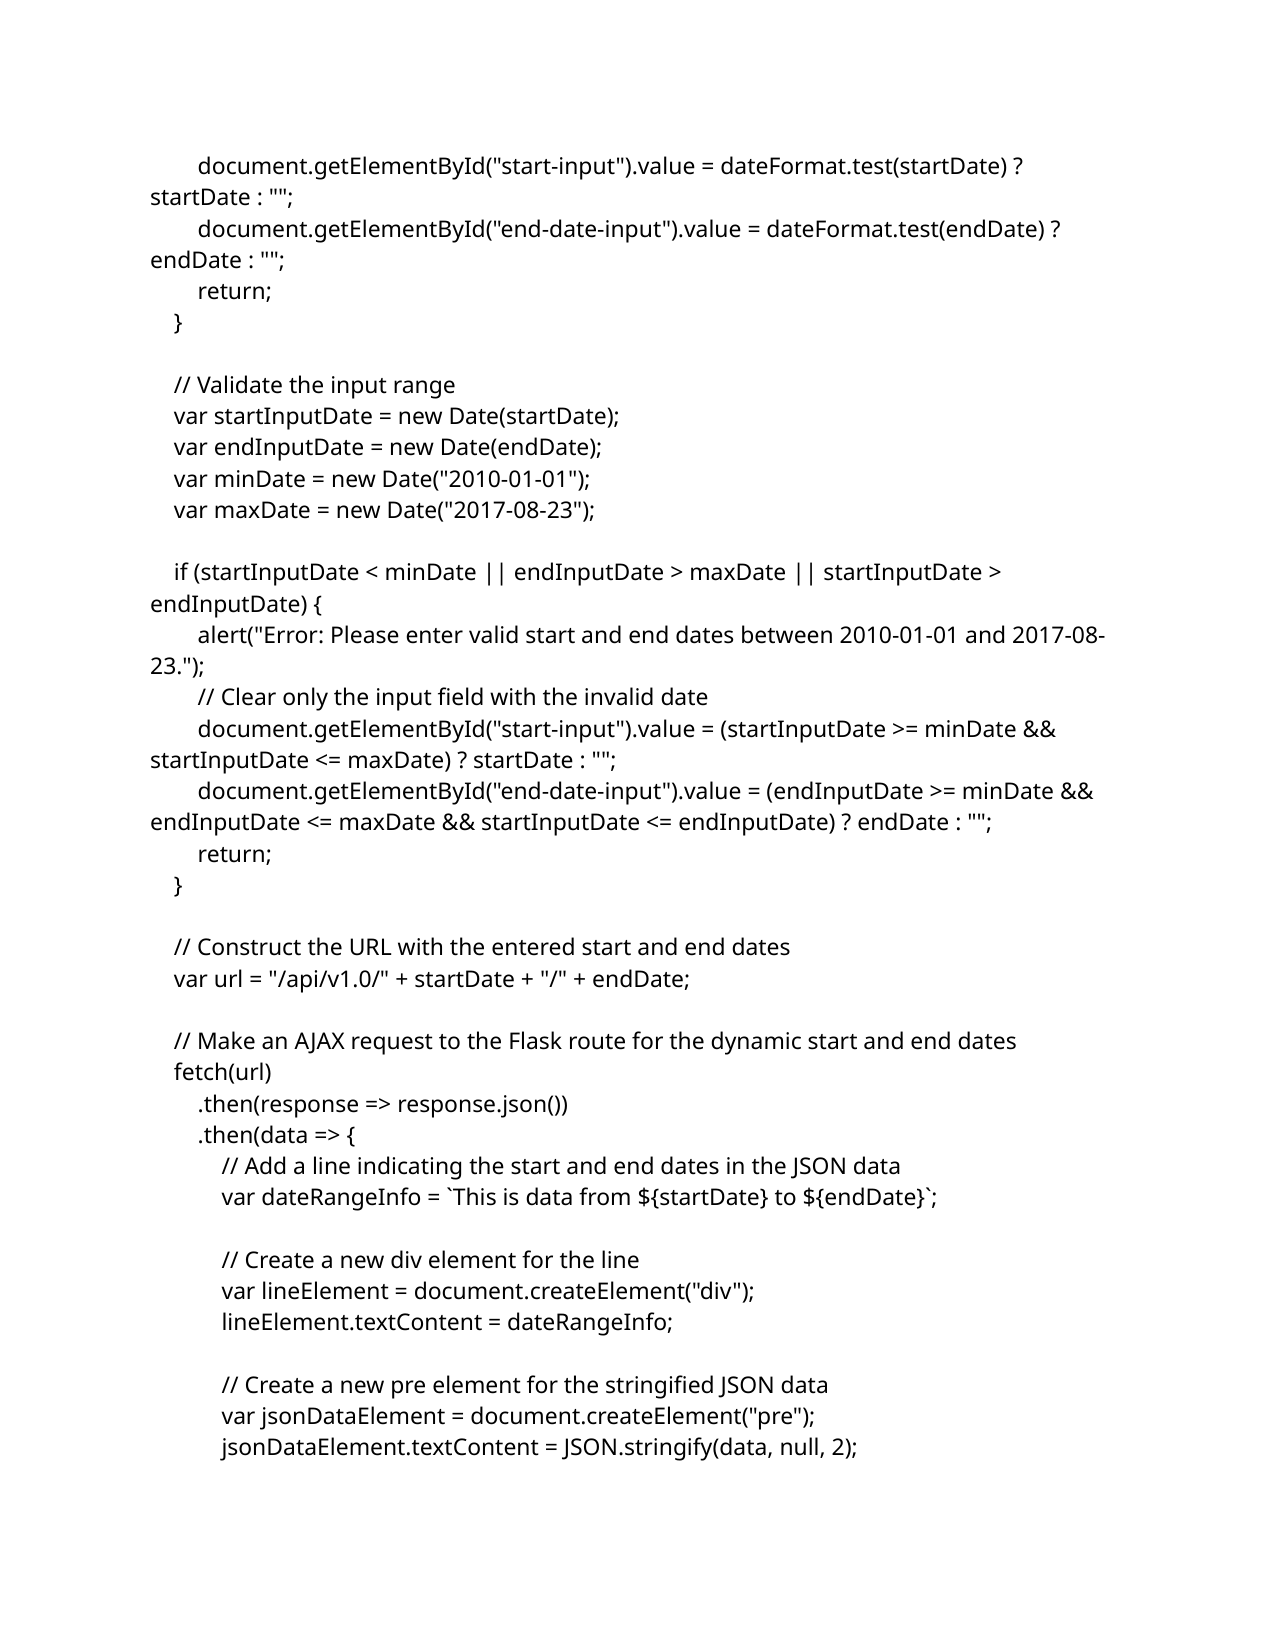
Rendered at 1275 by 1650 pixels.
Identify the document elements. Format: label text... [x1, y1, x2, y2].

text } [150, 869, 1125, 900]
text // Add a line indicating the start and end dates in the JSON data [150, 1150, 1125, 1181]
text document.getElementById("start-input").value = dateFormat.test(startDate) ? startDate : ""; [150, 150, 1125, 212]
text // Make an AJAX request to the Flask route for the dynamic start and end dates [150, 1025, 1125, 1056]
text var lineElement = document.createElement("div"); [150, 1275, 1125, 1306]
text // Create a new pre element for the stringified JSON data [150, 1369, 1125, 1400]
text var dateRangeInfo = `This is data from ${startDate} to ${endDate}`; [150, 1181, 1125, 1212]
text var endInputDate = new Date(endDate); [150, 431, 1125, 462]
text document.getElementById("end-date-input").value = dateFormat.test(endDate) ? endDate : ""; [150, 212, 1125, 275]
text var minDate = new Date("2010-01-01"); [150, 462, 1125, 494]
text var maxDate = new Date("2017-08-23"); [150, 494, 1125, 525]
text var startInputDate = new Date(startDate); [150, 400, 1125, 431]
text // Validate the input range [150, 369, 1125, 400]
text .then(data => { [150, 1119, 1125, 1150]
text return; [150, 275, 1125, 306]
text jsonDataElement.textContent = JSON.stringify(data, null, 2); [150, 1431, 1125, 1462]
text .then(response => response.json()) [150, 1087, 1125, 1119]
text fetch(url) [150, 1056, 1125, 1087]
text document.getElementById("start-input").value = (startInputDate >= minDate && startInputDate <= maxDate) ? startDate : ""; [150, 712, 1125, 775]
text // Create a new div element for the line [150, 1244, 1125, 1275]
text // Construct the URL with the entered start and end dates [150, 931, 1125, 962]
text } [150, 306, 1125, 337]
text lineElement.textContent = dateRangeInfo; [150, 1306, 1125, 1337]
text return; [150, 837, 1125, 869]
text document.getElementById("end-date-input").value = (endInputDate >= minDate && endInputDate <= maxDate && startInputDate <= endInputDate) ? endDate : ""; [150, 775, 1125, 837]
text if (startInputDate < minDate || endInputDate > maxDate || startInputDate > endInputDate) { [150, 556, 1125, 619]
text var jsonDataElement = document.createElement("pre"); [150, 1400, 1125, 1431]
text var url = "/api/v1.0/" + startDate + "/" + endDate; [150, 962, 1125, 994]
text // Clear only the input field with the invalid date [150, 681, 1125, 712]
text alert("Error: Please enter valid start and end dates between 2010-01-01 and 2017-08-23."); [150, 619, 1125, 681]
